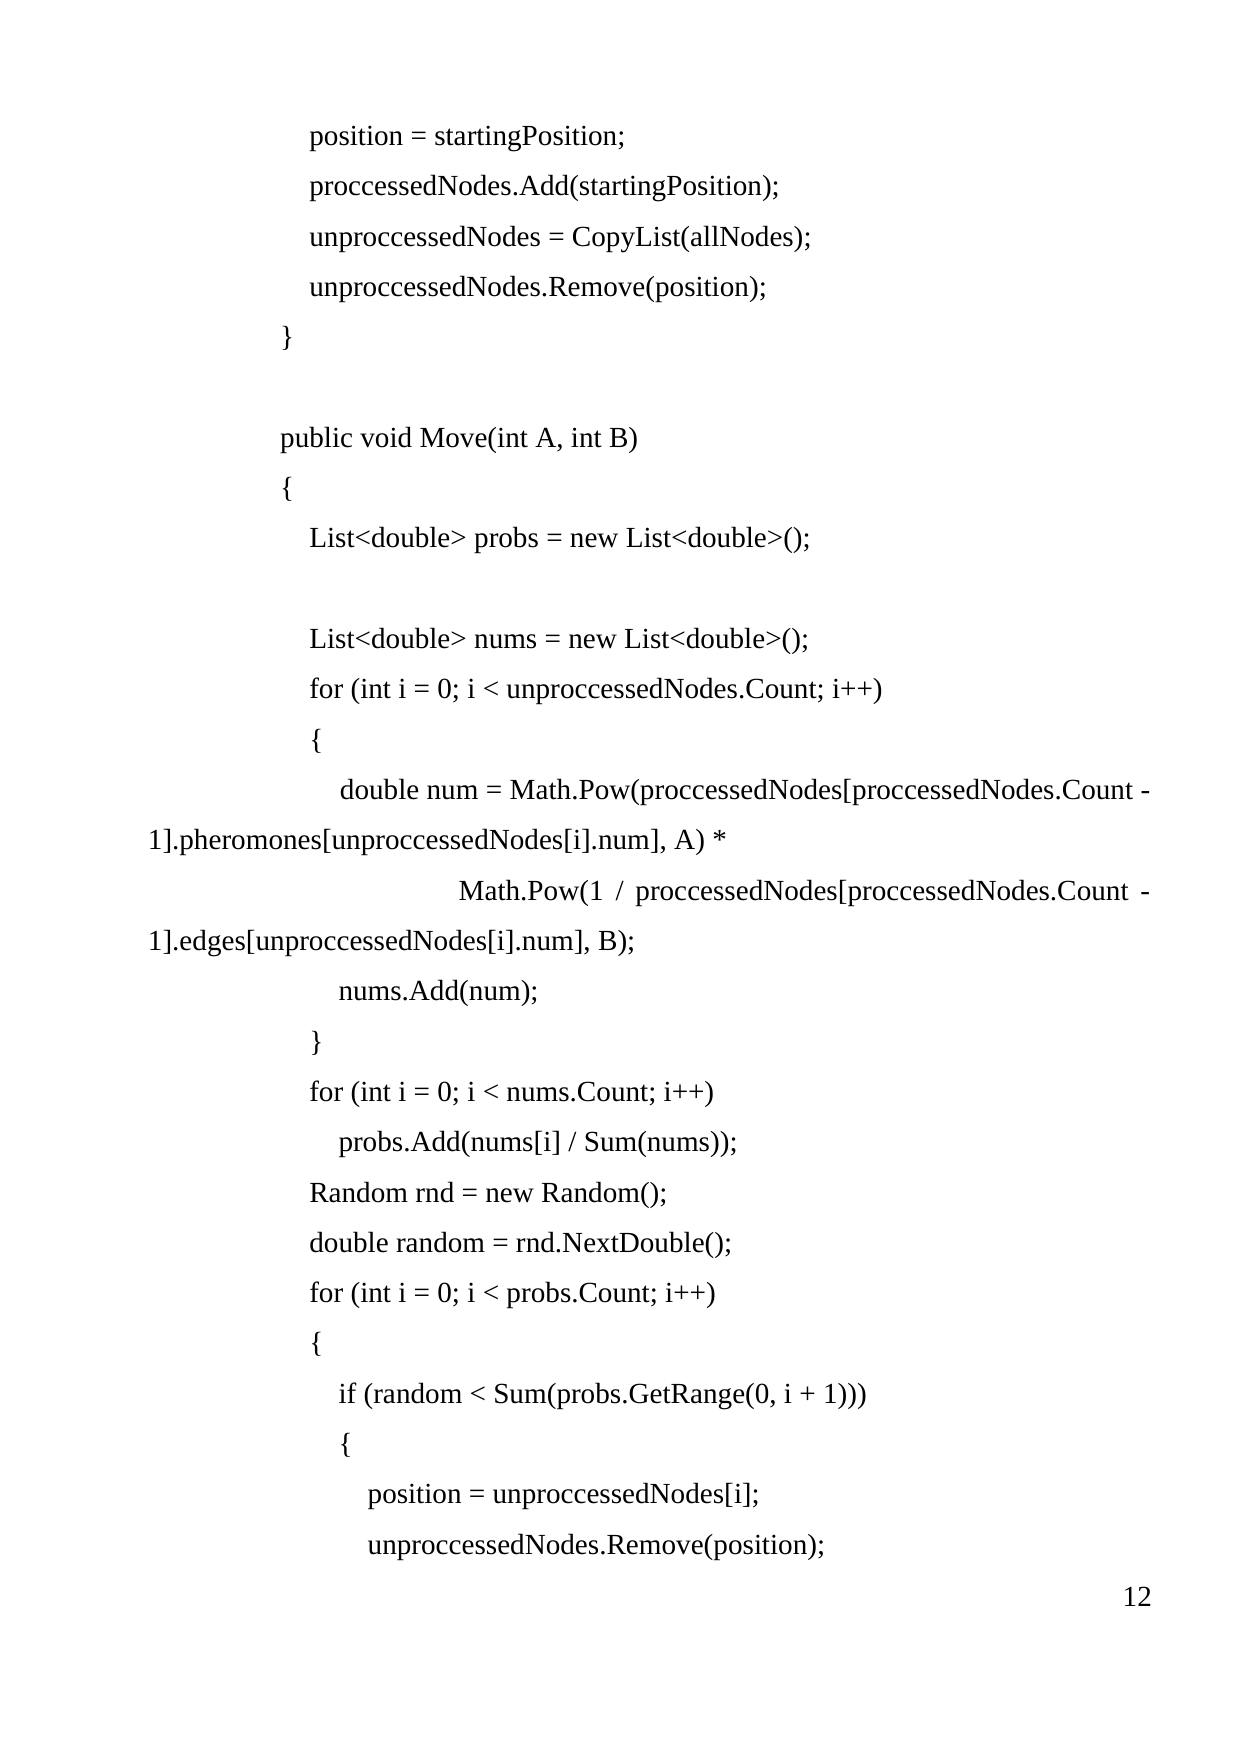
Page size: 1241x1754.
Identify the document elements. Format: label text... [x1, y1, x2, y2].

text probs.Add(nums[i] / Sum(nums)); [148, 1124, 1152, 1158]
text double random = rnd.NextDouble(); [148, 1225, 1152, 1258]
text position = unproccessedNodes[i]; [148, 1477, 1152, 1510]
text for (int i = 0; i < probs.Count; i++) [148, 1275, 1152, 1309]
text Math.Pow(1 / proccessedNodes[proccessedNodes.Count - 1].edges[unproccessedNodes[i].num], B); [148, 873, 1152, 957]
text double num = Math.Pow(proccessedNodes[proccessedNodes.Count - 1].pheromones[unproccessedNodes[i].num], A) * [148, 772, 1152, 856]
text { [148, 1326, 1152, 1359]
text for (int i = 0; i < unproccessedNodes.Count; i++) [148, 672, 1152, 705]
text position = startingPosition; [148, 118, 1152, 152]
text List<double> nums = new List<double>(); [148, 621, 1152, 655]
text nums.Add(num); [148, 973, 1152, 1007]
text { [148, 722, 1152, 755]
text unproccessedNodes.Remove(position); [148, 269, 1152, 303]
text List<double> probs = new List<double>(); [148, 521, 1152, 554]
text if (random < Sum(probs.GetRange(0, i + 1))) [148, 1376, 1152, 1409]
text Random rnd = new Random(); [148, 1175, 1152, 1208]
text { [148, 470, 1152, 504]
text { [148, 1426, 1152, 1460]
text for (int i = 0; i < nums.Count; i++) [148, 1074, 1152, 1108]
text public void Move(int A, int B) [148, 420, 1152, 453]
text proccessedNodes.Add(startingPosition); [148, 168, 1152, 202]
text } [148, 1024, 1152, 1057]
text } [148, 319, 1152, 353]
text unproccessedNodes.Remove(position); [148, 1527, 1152, 1560]
text unproccessedNodes = CopyList(allNodes); [148, 219, 1152, 252]
